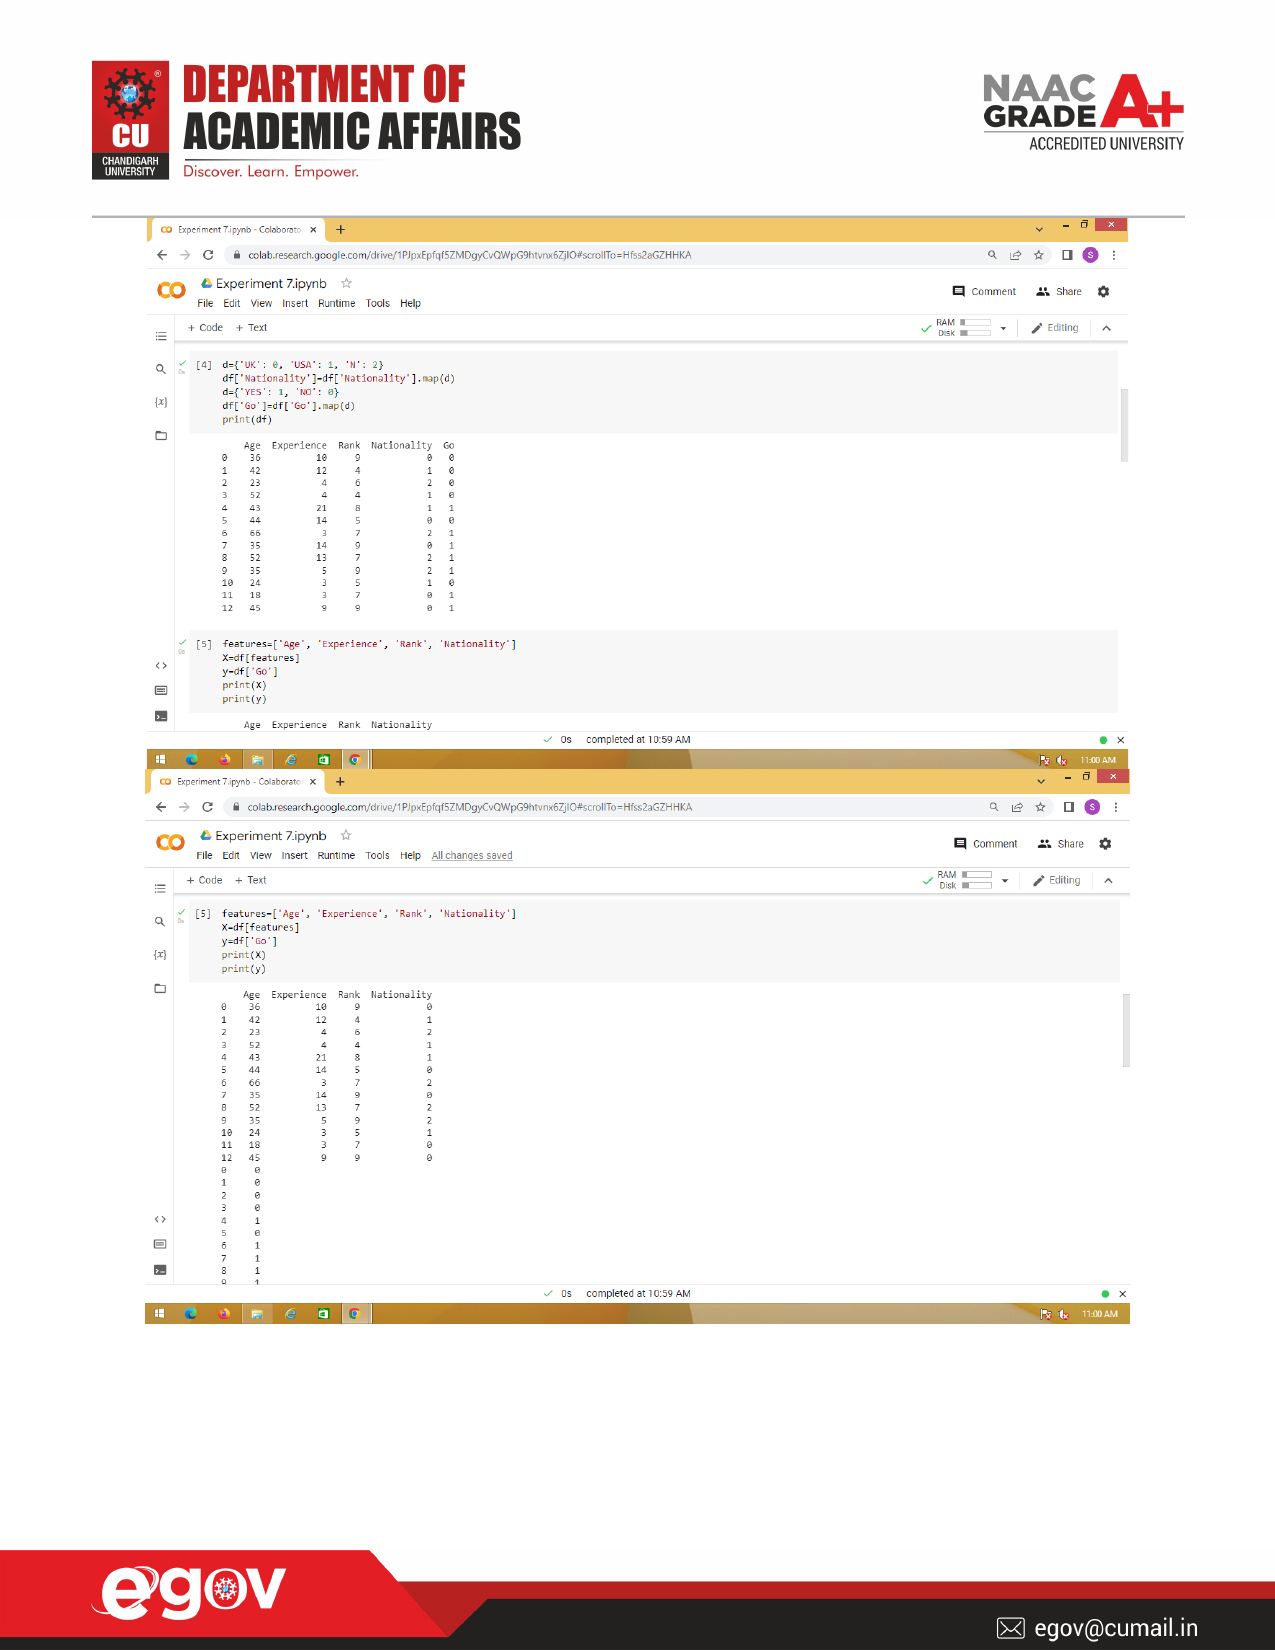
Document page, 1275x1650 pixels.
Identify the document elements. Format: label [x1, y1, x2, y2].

picture [0, 0, 1275, 1324]
picture [0, 1549, 1275, 1650]
